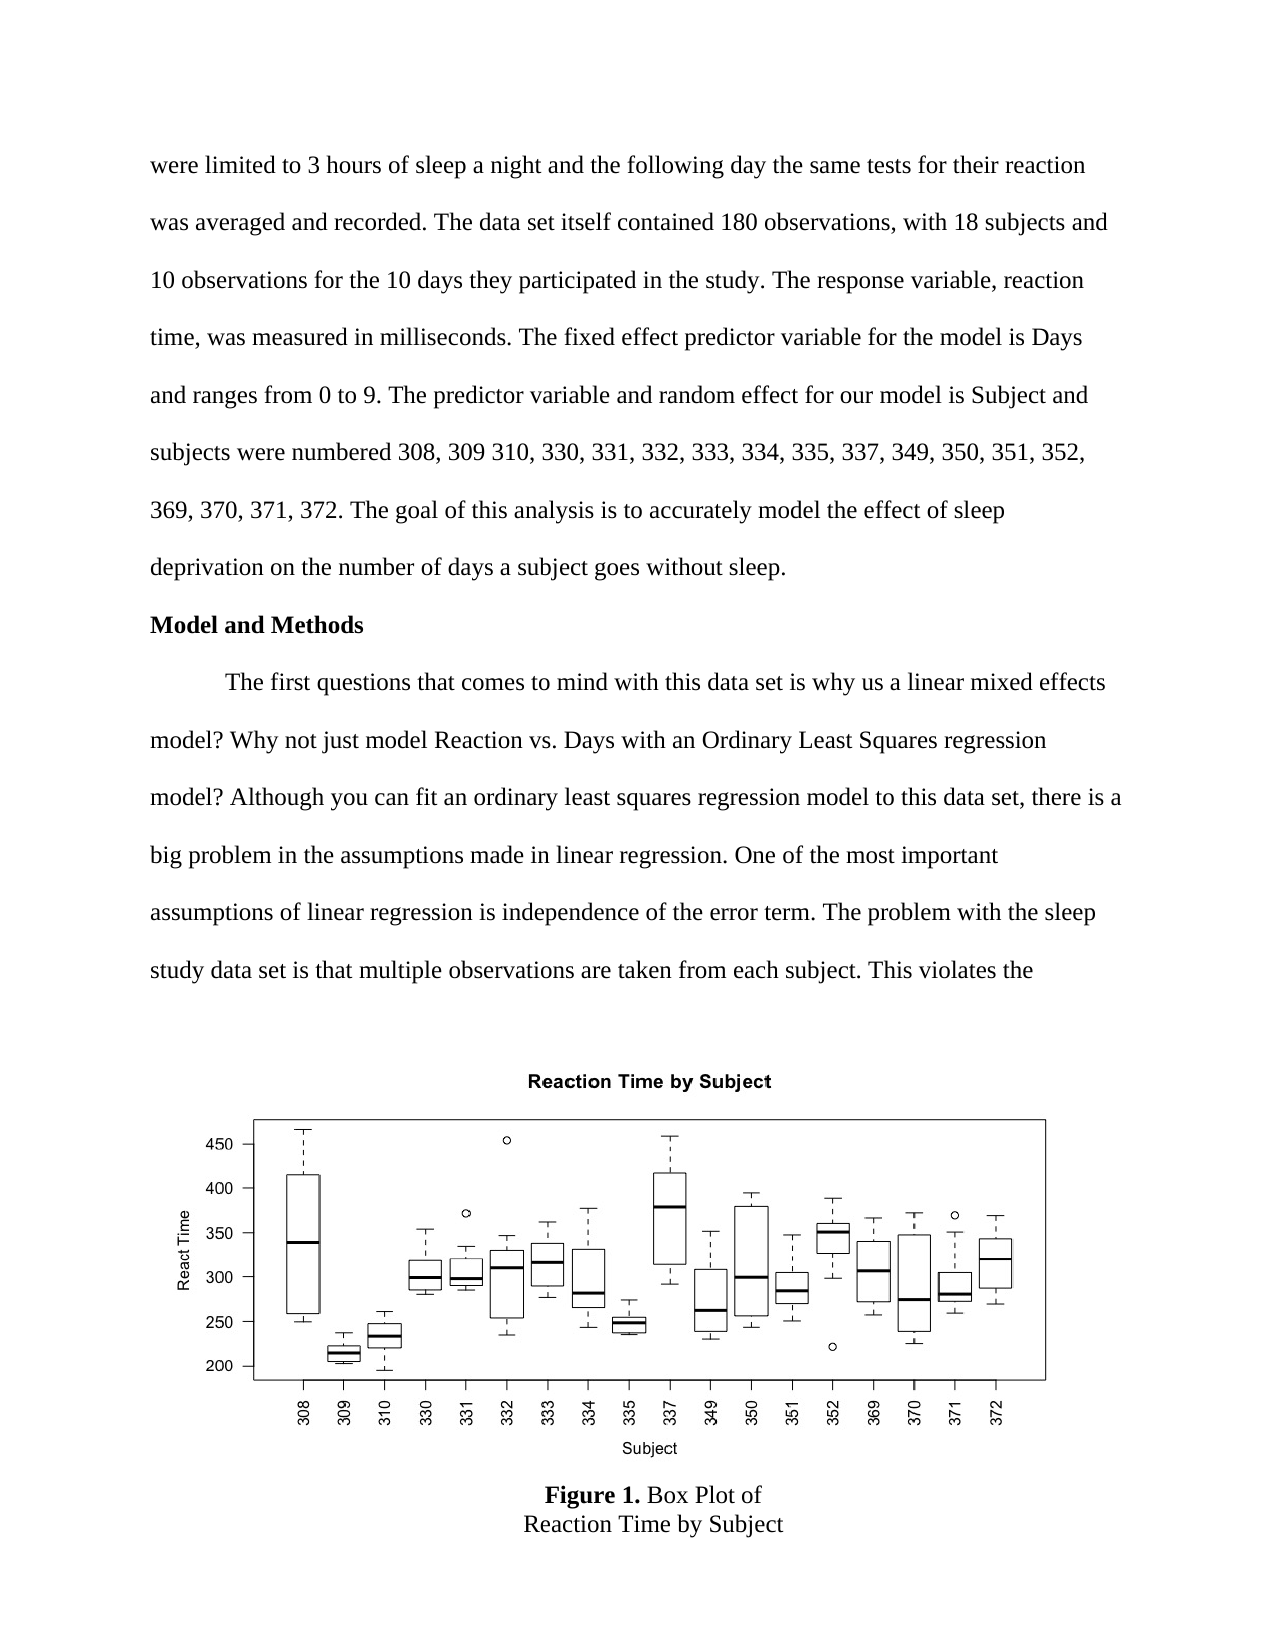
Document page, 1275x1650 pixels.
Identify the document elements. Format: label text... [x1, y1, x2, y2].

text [150, 150, 1125, 581]
picture [172, 1041, 1088, 1477]
text Model and Methods [150, 610, 1125, 639]
text The first questions that comes to mind with this data set is why us a linear mixed effects model? Why not just model Reaction vs. Days with an Ordinary Least Squares regression model? Although you can fit an ordinary least squares regression model to this data set, there is a big problem in the assumptions made in linear regression. One of the most important assumptions of linear regression is independence of the error term. The problem with the sleep study data set is that multiple observations are taken from each subject. This violates the assumption of independence. We can visualize the problem graphically from figure 1, a box plot of Reaction Time vs. Subject. [150, 667, 1125, 984]
